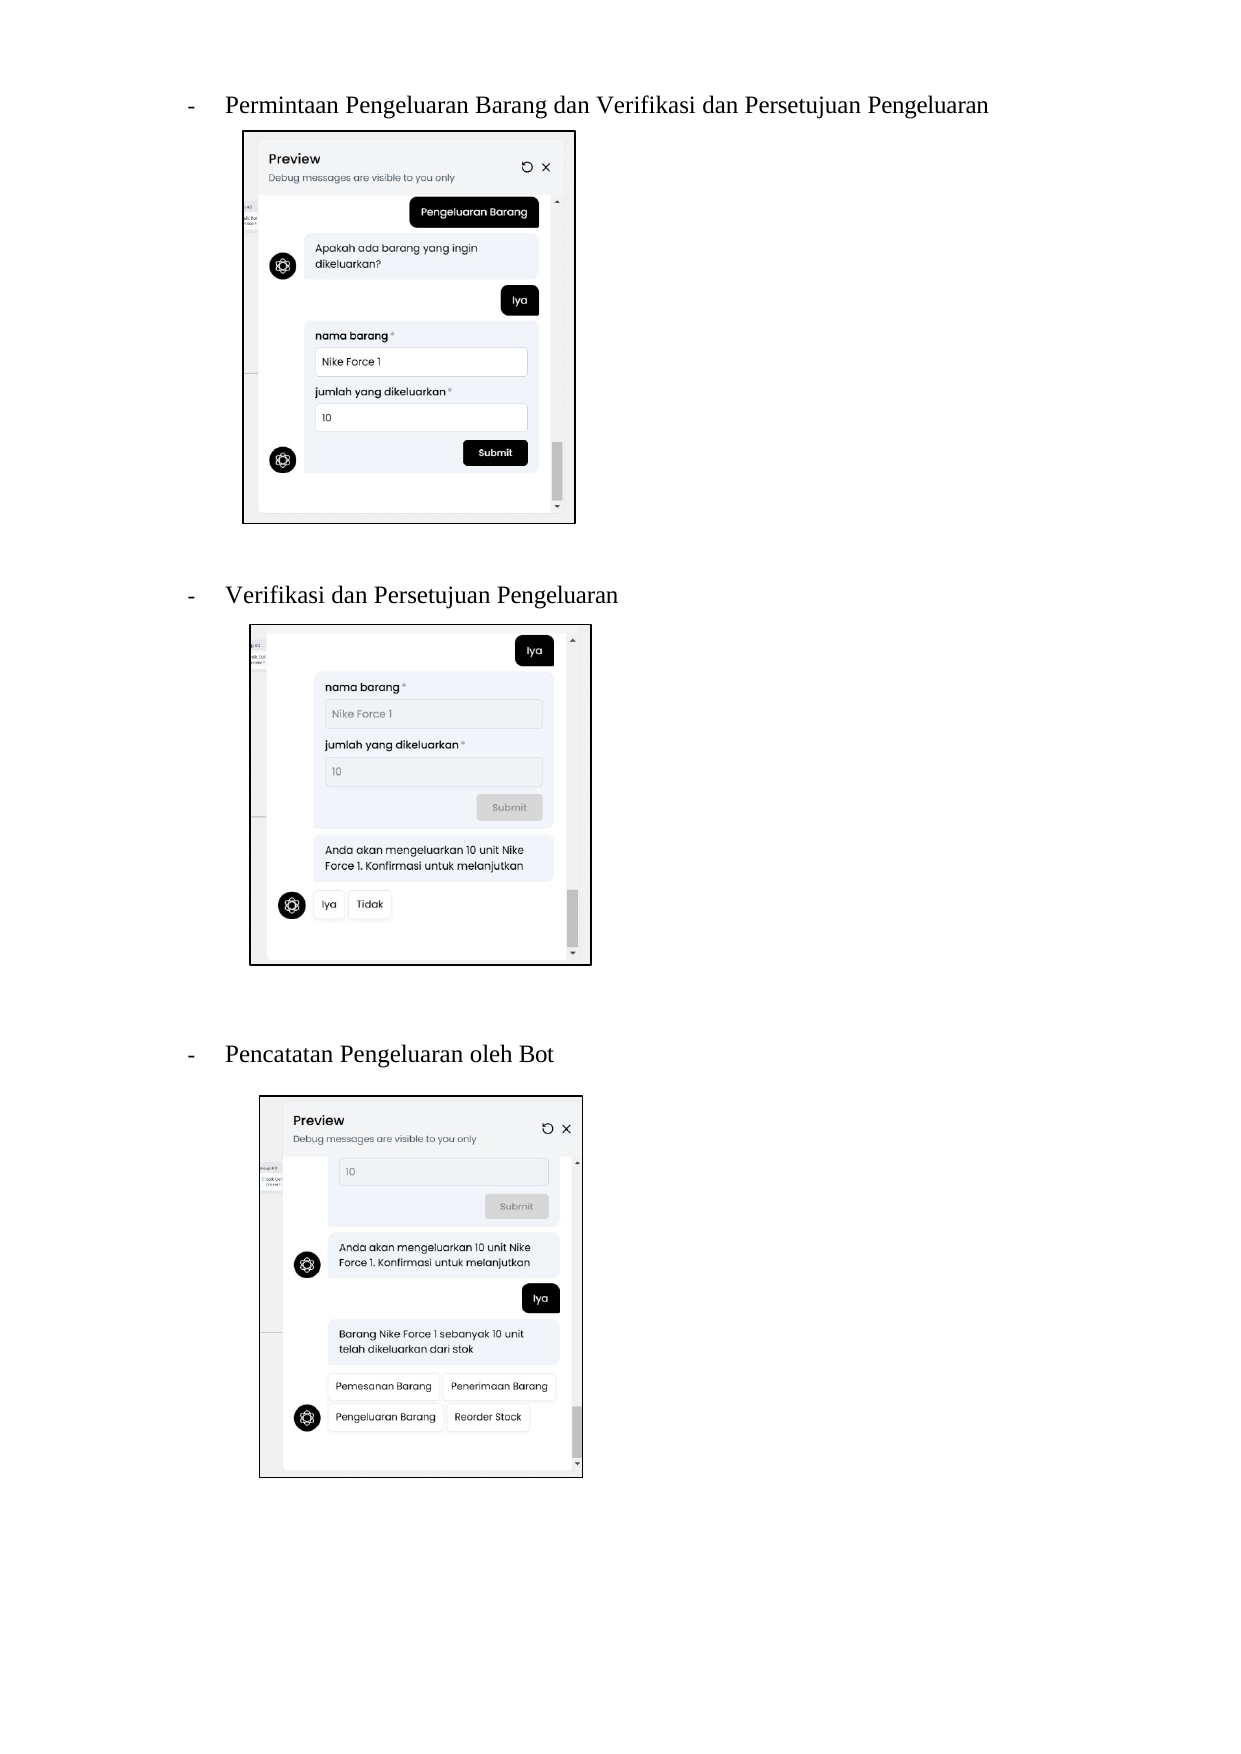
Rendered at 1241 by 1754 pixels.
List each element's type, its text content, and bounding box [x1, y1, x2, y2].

list Pencatatan Pengeluaran oleh Bot [187, 1039, 1103, 1068]
picture [260, 1097, 582, 1477]
picture [244, 132, 574, 523]
list Permintaan Pengeluaran Barang dan Verifikasi dan Persetujuan Pengeluaran [187, 90, 1103, 119]
picture [251, 625, 590, 964]
list Verifikasi dan Persetujuan Pengeluaran [187, 580, 1103, 609]
